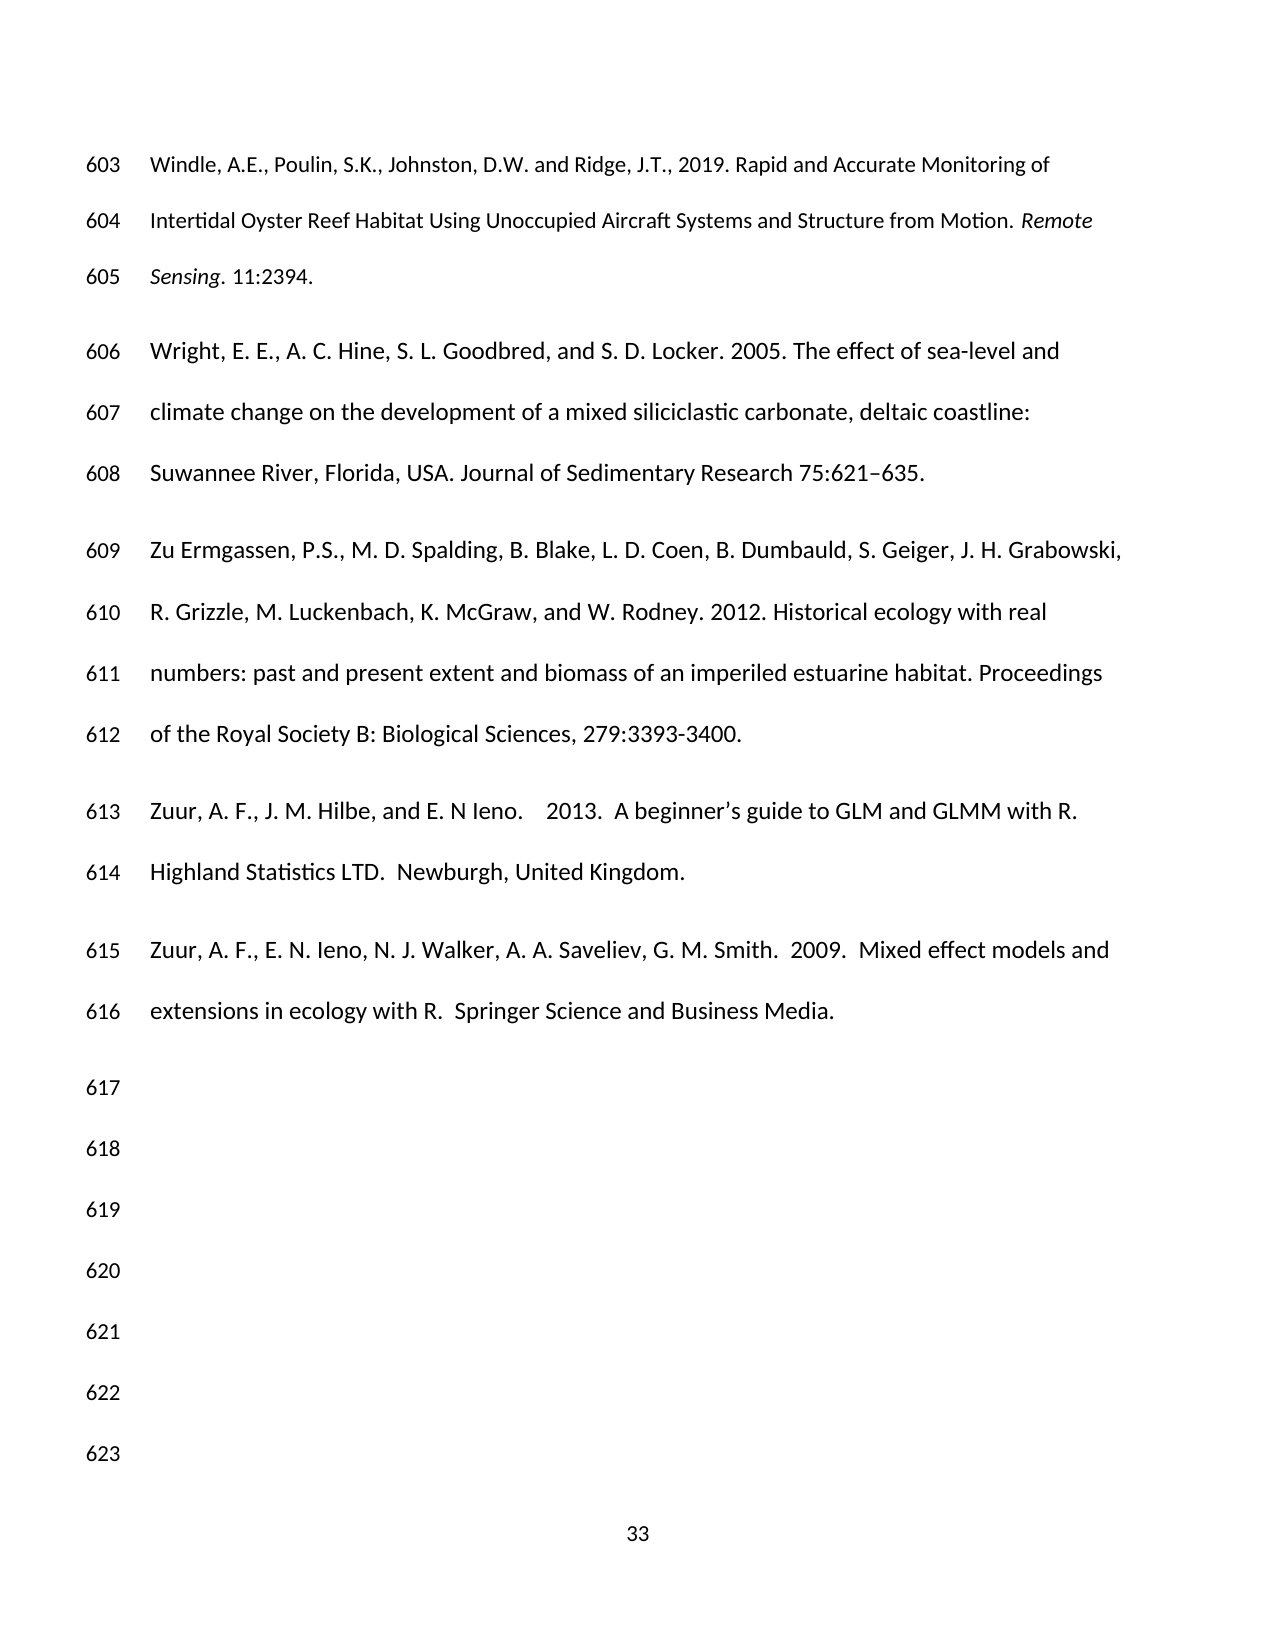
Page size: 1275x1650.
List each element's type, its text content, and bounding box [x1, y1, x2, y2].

text Wright, E. E., A. C. Hine, S. L. Goodbred, and S. D. Locker. 2005. The effect of sea-level and climate change on the development of a mixed siliciclastic carbonate, deltaic coastline: Suwannee River, Florida, USA. Journal of Sedimentary Research 75:621–635. [150, 335, 1125, 487]
text Zuur, A. F., E. N. Ieno, N. J. Walker, A. A. Saveliev, G. M. Smith. 2009. Mixed effect models and extensions in ecology with R. Springer Science and Business Media. [150, 934, 1125, 1026]
text Zu Ermgassen, P.S., M. D. Spalding, B. Blake, L. D. Coen, B. Dumbauld, S. Geiger, J. H. Grabowski, R. Grizzle, M. Luckenbach, K. McGraw, and W. Rodney. 2012. Historical ecology with real numbers: past and present extent and biomass of an imperiled estuarine habitat. Proceedings of the Royal Society B: Biological Sciences, 279:3393-3400. [150, 534, 1125, 748]
text Windle, A.E., Poulin, S.K., Johnston, D.W. and Ridge, J.T., 2019. Rapid and Accurate Monitoring of Intertidal Oyster Reef Habitat Using Unoccupied Aircraft Systems and Structure from Motion. Remote Sensing. 11:2394. [150, 150, 1125, 290]
text Zuur, A. F., J. M. Hilbe, and E. N Ieno. 2013. A beginner’s guide to GLM and GLMM with R. Highland Statistics LTD. Newburgh, United Kingdom. [150, 795, 1125, 887]
